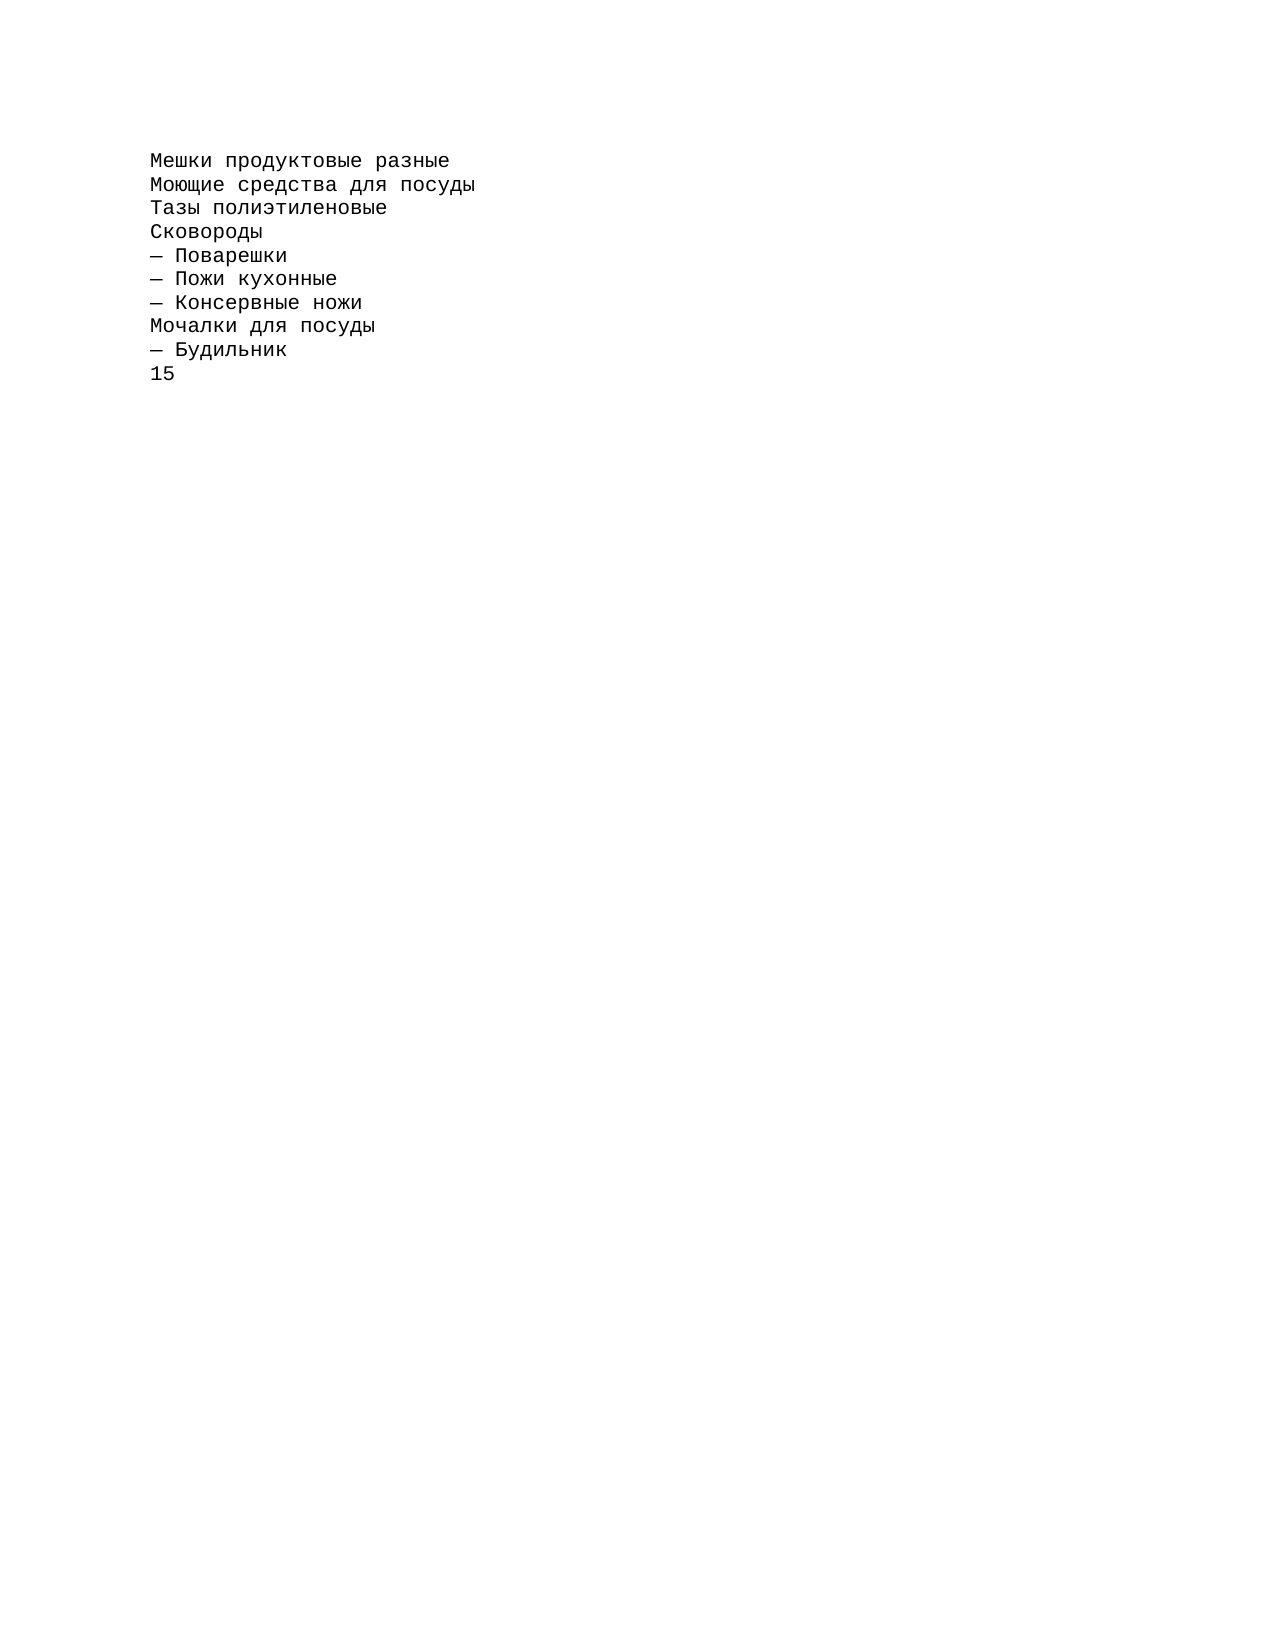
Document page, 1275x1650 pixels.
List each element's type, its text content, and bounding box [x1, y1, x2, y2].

text — Будильник [150, 339, 1125, 363]
text — Консервные ножи [150, 292, 1125, 316]
text Моющие средства для посуды [150, 174, 1125, 197]
text Мочалки для посуды [150, 316, 1125, 339]
text Мешки продуктовые разные [150, 150, 1125, 174]
text — Пожи кухонные [150, 268, 1125, 292]
text 15 [150, 363, 1125, 386]
text Тазы полиэтиленовые [150, 197, 1125, 221]
text Сковороды [150, 221, 1125, 244]
text — Поварешки [150, 244, 1125, 268]
